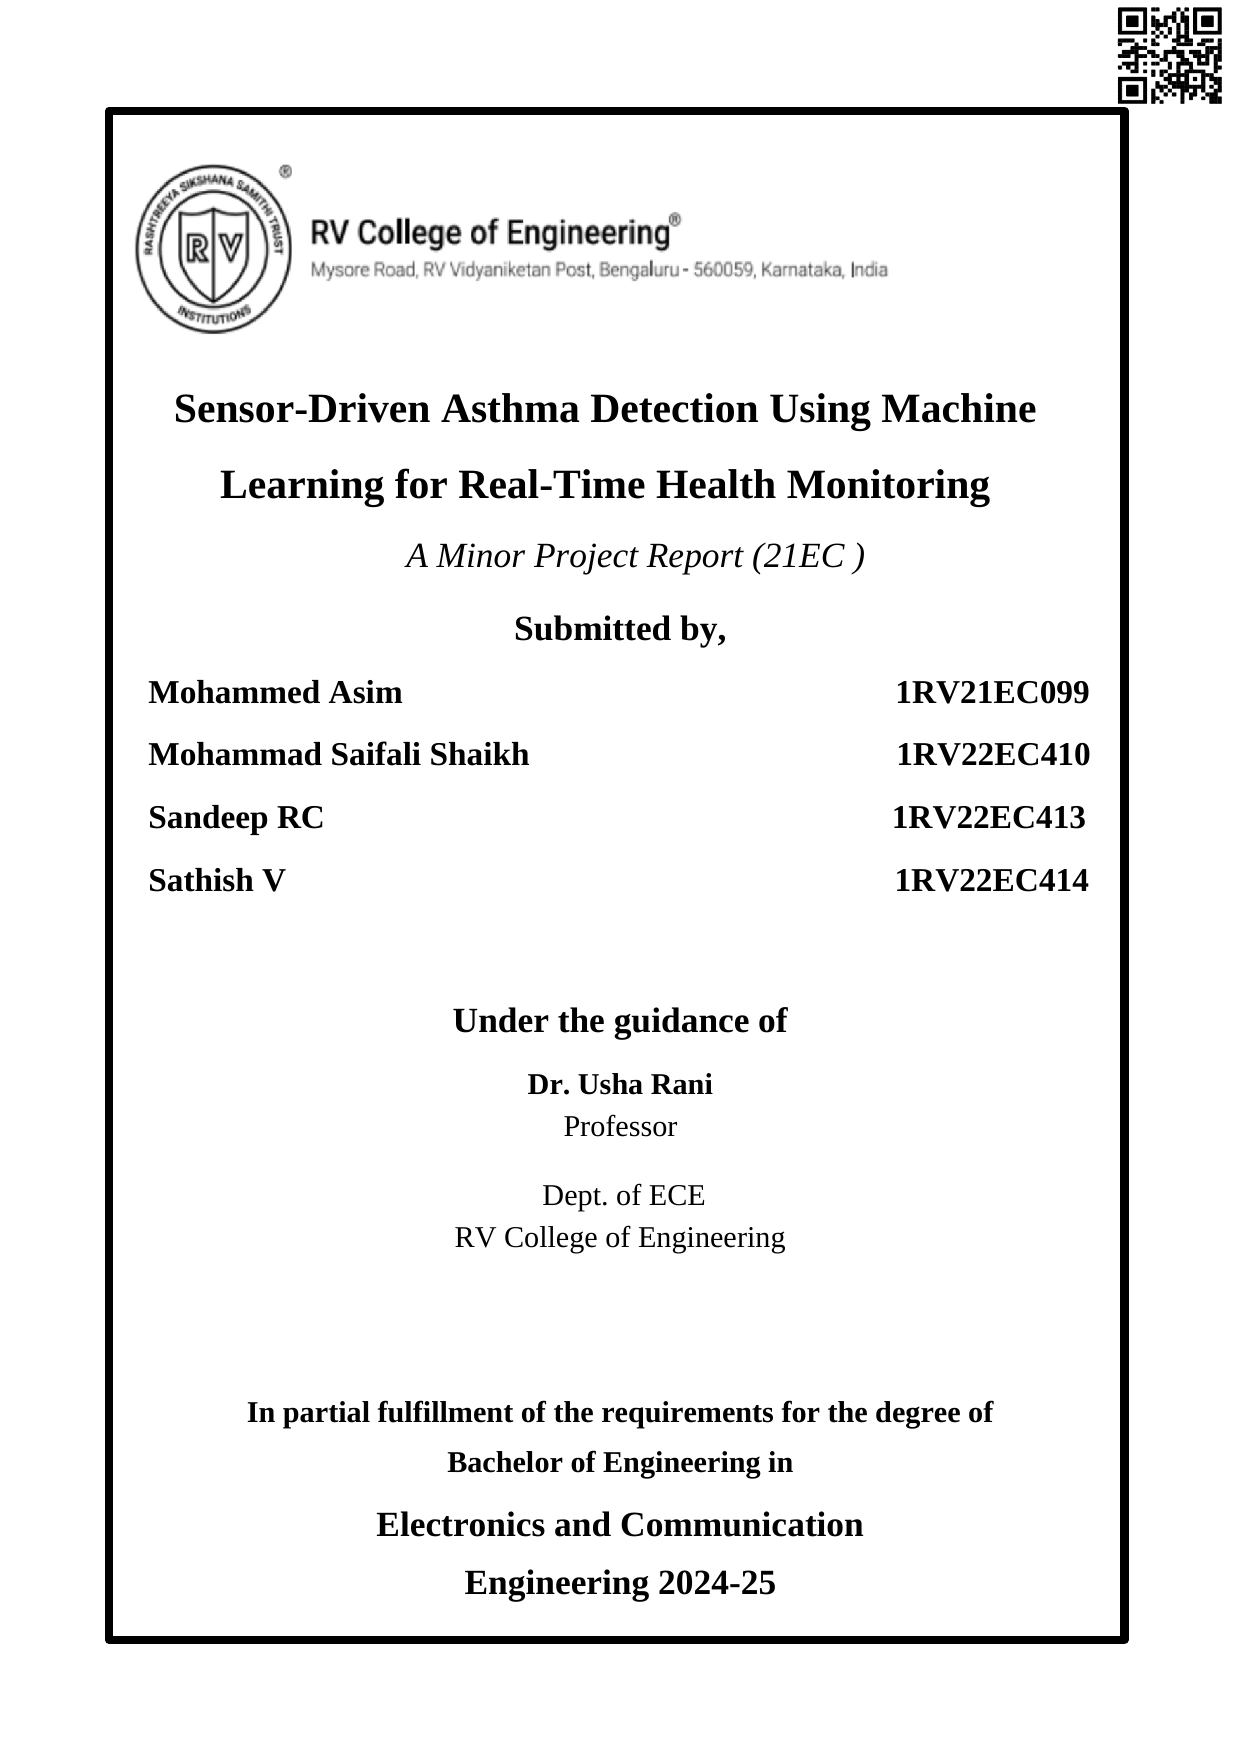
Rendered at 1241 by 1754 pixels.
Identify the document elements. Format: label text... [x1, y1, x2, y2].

text In partial fulfillment of the requirements for the degree of Bachelor of Engineering in [194, 1394, 1046, 1479]
text A Minor Project Report (21EC ) [182, 535, 1093, 576]
text Sensor-Driven Asthma Detection Using Machine Learning for Real-Time Health Monitoring [118, 383, 1093, 507]
text Mohammad Saifali Shaikh 1RV22EC410 [148, 735, 1093, 773]
text Submitted by, [192, 607, 1048, 648]
picture [134, 162, 889, 335]
text Sathish V 1RV22EC414 [148, 860, 1093, 898]
text Mohammed Asim 1RV21EC099 [148, 672, 1093, 710]
text Sandeep RC 1RV22EC413 [148, 797, 1093, 836]
text Under the guidance of [192, 999, 1048, 1040]
text Electronics and Communication Engineering 2024-25 [279, 1504, 961, 1602]
picture [1117, 7, 1222, 104]
text Dept. of ECE [504, 1177, 737, 1212]
text Dr. Usha Rani Professor [504, 1067, 737, 1143]
text RV College of Engineering [147, 1219, 1093, 1254]
